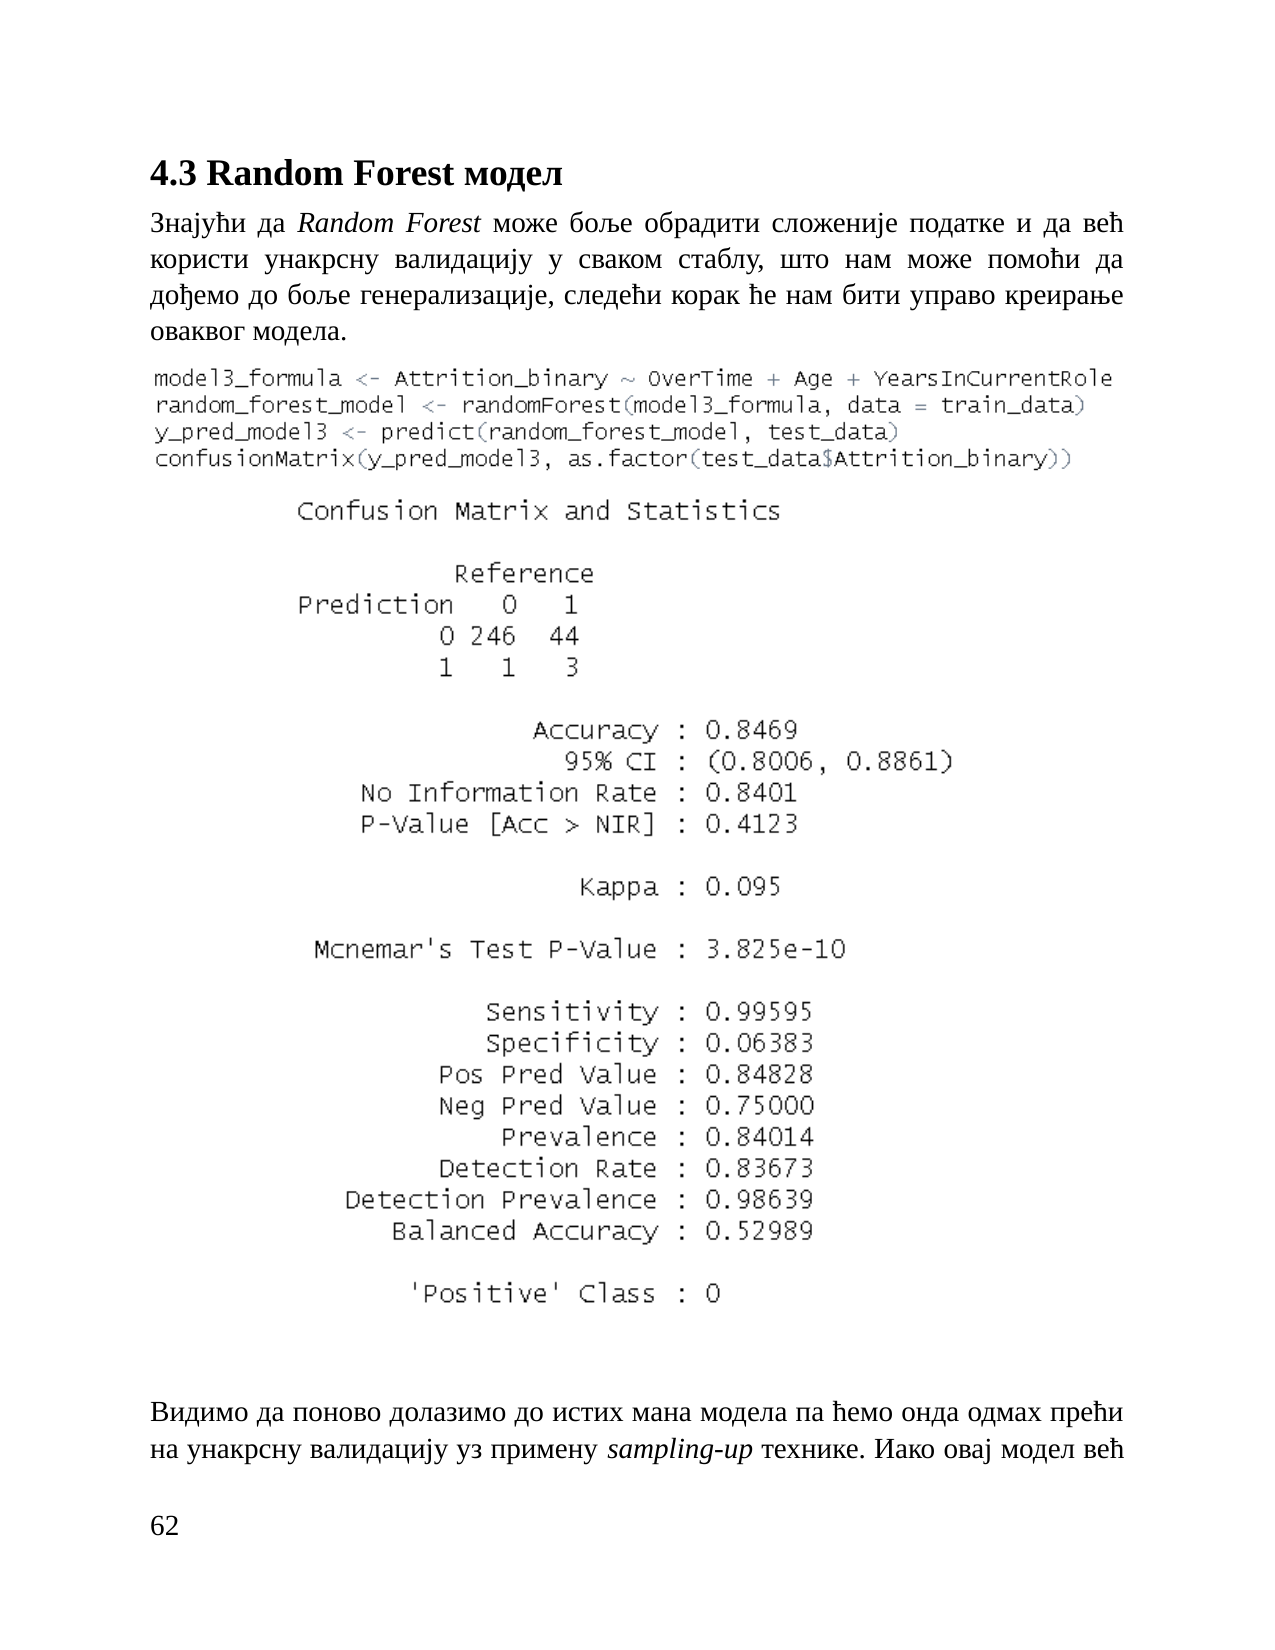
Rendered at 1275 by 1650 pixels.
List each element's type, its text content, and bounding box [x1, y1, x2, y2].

picture [150, 366, 1125, 477]
text Знајући да Random Forest може боље обрадити сложеније податке и да већ користи унакрсну валидацију у сваком стаблу, што нам може помоћи да дођемо до боље генерализације, следећи корак ће нам бити управо креирање оваквог модела. [150, 205, 1125, 347]
picture [294, 495, 981, 1323]
subtitle 4.3 Random Forest модел [150, 150, 1125, 193]
